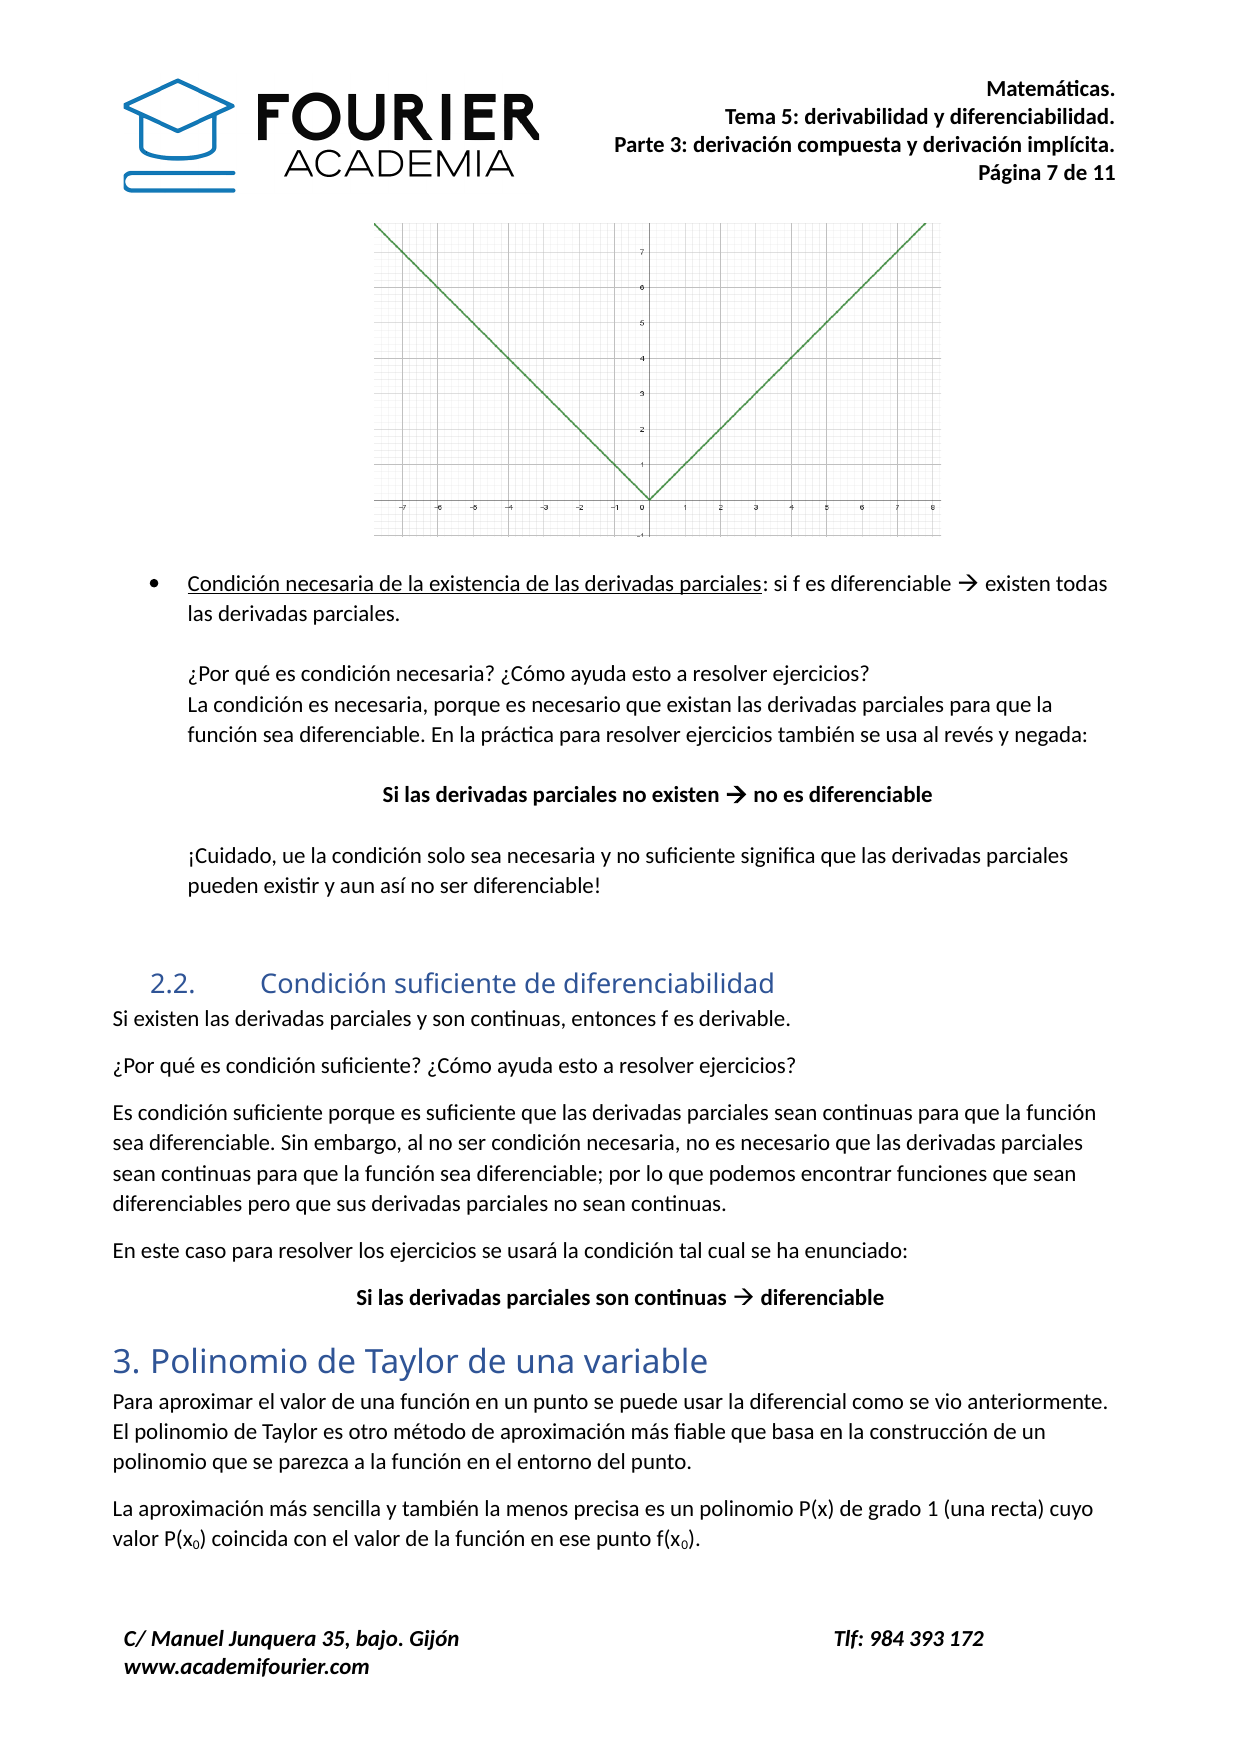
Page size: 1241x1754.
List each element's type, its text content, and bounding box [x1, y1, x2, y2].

picture [123, 73, 540, 194]
text La aproximación más sencilla y también la menos precisa es un polinomio P(x) de grado 1 (una recta) cuyo valor P(x0) coincida con el valor de la función en ese punto f(x0). [112, 1494, 1128, 1552]
list ¿Por qué es condición necesaria? ¿Cómo ayuda esto a resolver ejercicios? [187, 659, 1128, 688]
text Es condición suficiente porque es suficiente que las derivadas parciales sean continuas para que la función sea diferenciable. Sin embargo, al no ser condición necesaria, no es necesario que las derivadas parciales sean continuas para que la función sea diferenciable; por lo que podemos encontrar funciones que sean diferenciables pero que sus derivadas parciales no sean continuas. [112, 1098, 1128, 1217]
picture [374, 223, 942, 537]
list Condición necesaria de la existencia de las derivadas parciales: si f es diferenciable existen todas las derivadas parciales. [150, 569, 1128, 627]
text Si las derivadas parciales son continuas diferenciable [112, 1283, 1128, 1311]
subtitle Condición suficiente de diferenciabilidad [150, 965, 1128, 1002]
list Si las derivadas parciales no existen no es diferenciable [187, 780, 1128, 808]
text Si existen las derivadas parciales y son continuas, entonces f es derivable. [112, 1004, 1128, 1033]
list ¡Cuidado, ue la condición solo sea necesaria y no suficiente significa que las derivadas parciales pueden existir y aun así no ser diferenciable! [187, 841, 1128, 899]
text Para aproximar el valor de una función en un punto se puede usar la diferencial como se vio anteriormente. El polinomio de Taylor es otro método de aproximación más fiable que basa en la construcción de un polinomio que se parezca a la función en el entorno del punto. [112, 1387, 1128, 1475]
text En este caso para resolver los ejercicios se usará la condición tal cual se ha enunciado: [112, 1236, 1128, 1264]
text ¿Por qué es condición suficiente? ¿Cómo ayuda esto a resolver ejercicios? [112, 1051, 1128, 1079]
subtitle Polinomio de Taylor de una variable [112, 1338, 1128, 1383]
list La condición es necesaria, porque es necesario que existan las derivadas parciales para que la función sea diferenciable. En la práctica para resolver ejercicios también se usa al revés y negada: [187, 690, 1128, 748]
